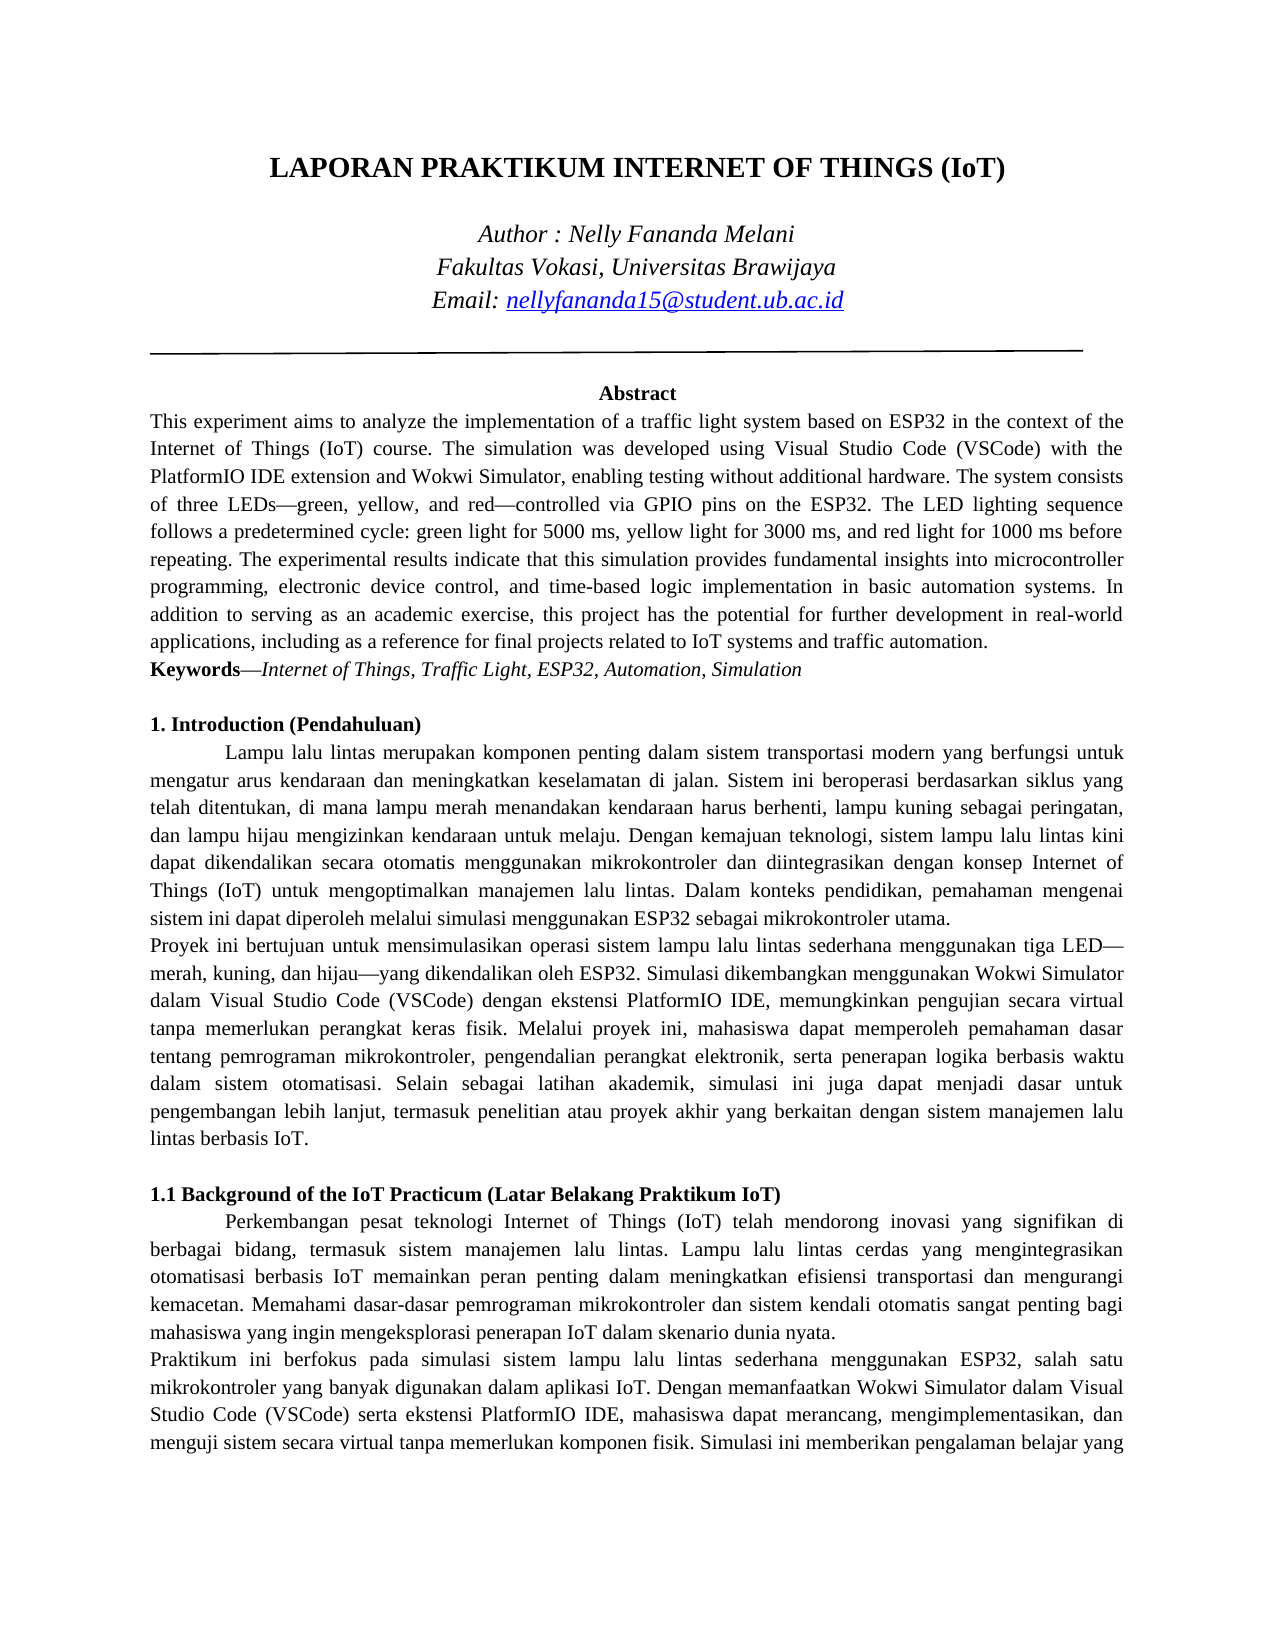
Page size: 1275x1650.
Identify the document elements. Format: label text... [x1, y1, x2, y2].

text LAPORAN PRAKTIKUM INTERNET OF THINGS (IoT) [150, 150, 1125, 183]
text Abstract [150, 381, 1125, 405]
text 1. Introduction (Pendahuluan) [150, 712, 1125, 736]
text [150, 1347, 1125, 1454]
text Keywords—Internet of Things, Traffic Light, ESP32, Automation, Simulation [150, 657, 1125, 681]
text Proyek ini bertujuan untuk mensimulasikan operasi sistem lampu lalu lintas sederhana menggunakan tiga LED—merah, kuning, dan hijau—yang dikendalikan oleh ESP32. Simulasi dikembangkan menggunakan Wokwi Simulator dalam Visual Studio Code (VSCode) dengan ekstensi PlatformIO IDE, memungkinkan pengujian secara virtual tanpa memerlukan perangkat keras fisik. Melalui proyek ini, mahasiswa dapat memperoleh pemahaman dasar tentang pemrograman mikrokontroler, pengendalian perangkat elektronik, serta penerapan logika berbasis waktu dalam sistem otomatisasi. Selain sebagai latihan akademik, simulasi ini juga dapat menjadi dasar untuk pengembangan lebih lanjut, termasuk penelitian atau proyek akhir yang berkaitan dengan sistem manajemen lalu lintas berbasis IoT. [150, 933, 1125, 1150]
text Lampu lalu lintas merupakan komponen penting dalam sistem transportasi modern yang berfungsi untuk mengatur arus kendaraan dan meningkatkan keselamatan di jalan. Sistem ini beroperasi berdasarkan siklus yang telah ditentukan, di mana lampu merah menandakan kendaraan harus berhenti, lampu kuning sebagai peringatan, dan lampu hijau mengizinkan kendaraan untuk melaju. Dengan kemajuan teknologi, sistem lampu lalu lintas kini dapat dikendalikan secara otomatis menggunakan mikrokontroler dan diintegrasikan dengan konsep Internet of Things (IoT) untuk mengoptimalkan manajemen lalu lintas. Dalam konteks pendidikan, pemahaman mengenai sistem ini dapat diperoleh melalui simulasi menggunakan ESP32 sebagai mikrokontroler utama. [150, 740, 1125, 929]
text Email: nellyfananda15@student.ub.ac.id [150, 285, 1125, 313]
text Author : Nelly Fananda Melani [150, 219, 1125, 247]
text 1.1 Background of the IoT Practicum (Latar Belakang Praktikum IoT) [150, 1182, 1125, 1206]
text Fakultas Vokasi, Universitas Brawijaya [150, 252, 1125, 281]
text Perkembangan pesat teknologi Internet of Things (IoT) telah mendorong inovasi yang signifikan di berbagai bidang, termasuk sistem manajemen lalu lintas. Lampu lalu lintas cerdas yang mengintegrasikan otomatisasi berbasis IoT memainkan peran penting dalam meningkatkan efisiensi transportasi dan mengurangi kemacetan. Memahami dasar-dasar pemrograman mikrokontroler dan sistem kendali otomatis sangat penting bagi mahasiswa yang ingin mengeksplorasi penerapan IoT dalam skenario dunia nyata. [150, 1209, 1125, 1344]
text This experiment aims to analyze the implementation of a traffic light system based on ESP32 in the context of the Internet of Things (IoT) course. The simulation was developed using Visual Studio Code (VSCode) with the PlatformIO IDE extension and Wokwi Simulator, enabling testing without additional hardware. The system consists of three LEDs—green, yellow, and red—controlled via GPIO pins on the ESP32. The LED lighting sequence follows a predetermined cycle: green light for 5000 ms, yellow light for 3000 ms, and red light for 1000 ms before repeating. The experimental results indicate that this simulation provides fundamental insights into microcontroller programming, electronic device control, and time-based logic implementation in basic automation systems. In addition to serving as an academic exercise, this project has the potential for further development in real-world applications, including as a reference for final projects related to IoT systems and traffic automation. [150, 409, 1125, 653]
